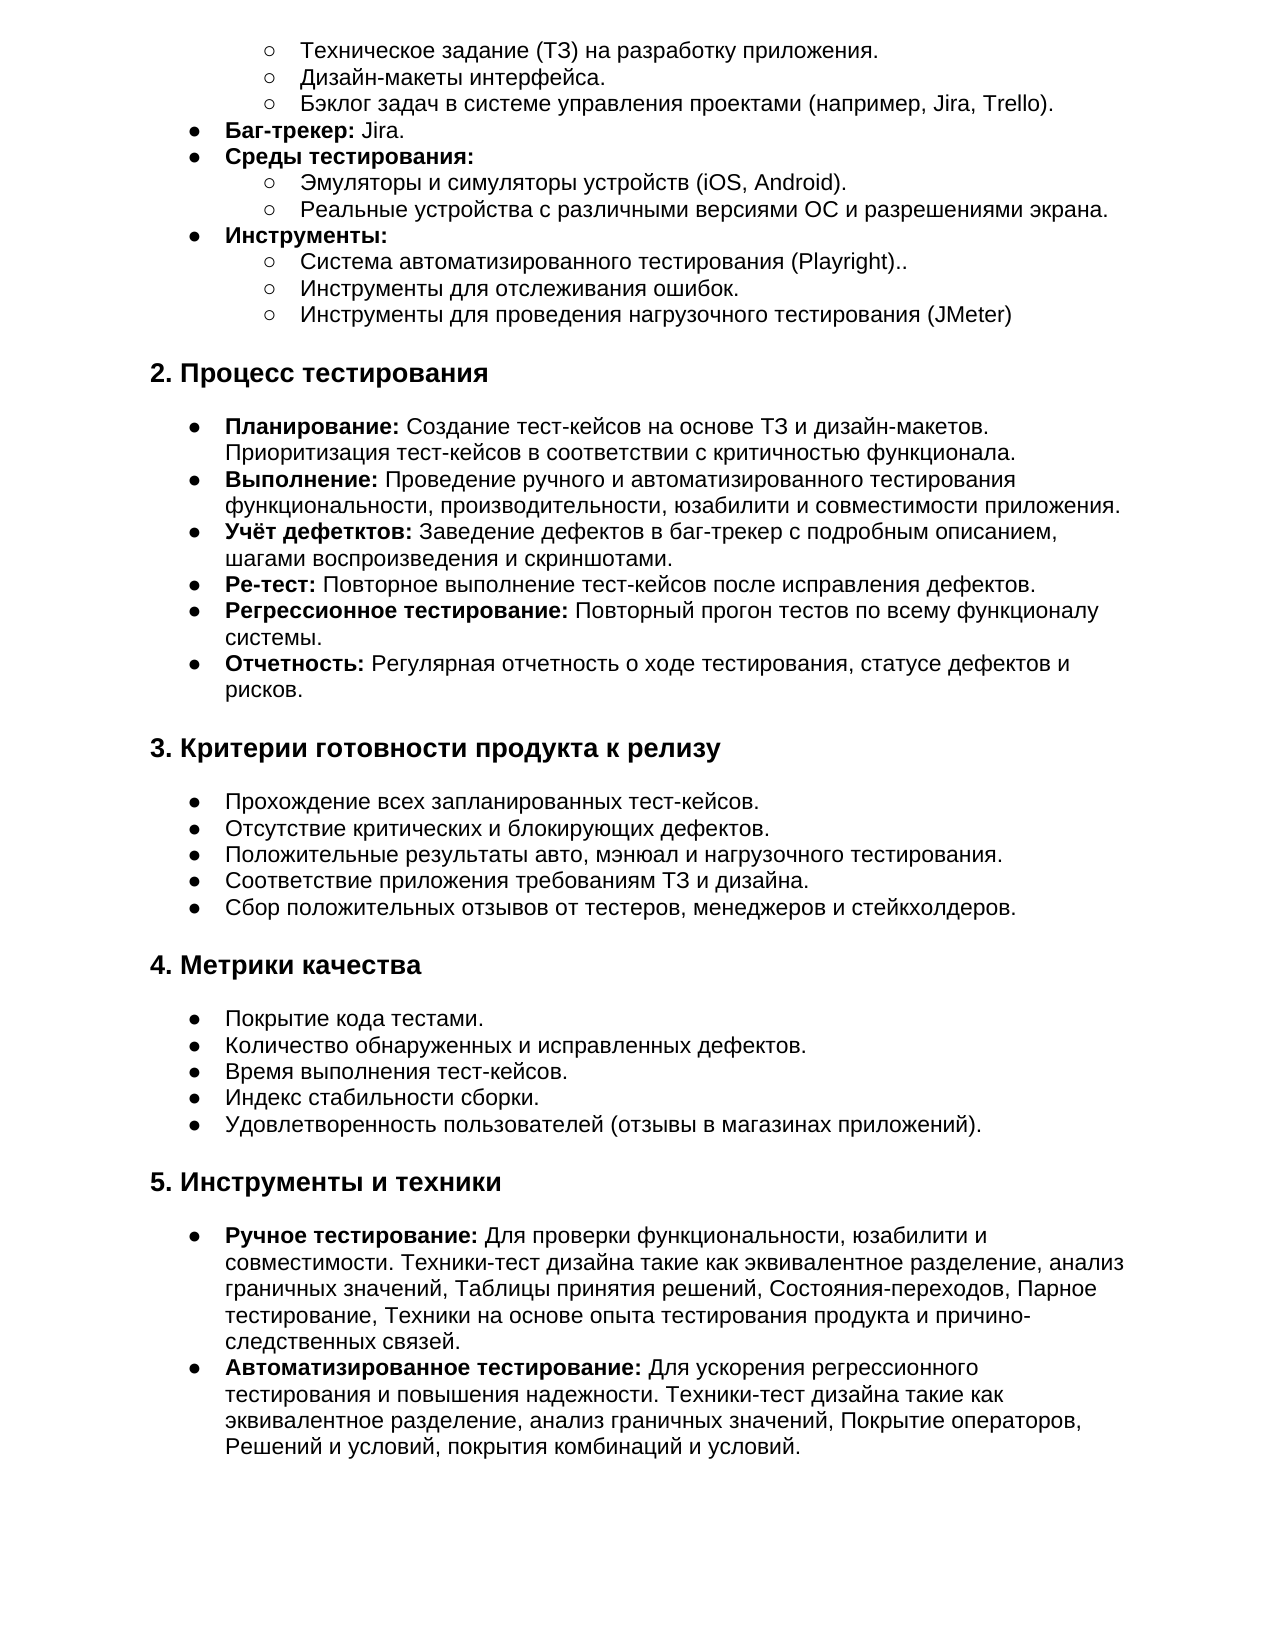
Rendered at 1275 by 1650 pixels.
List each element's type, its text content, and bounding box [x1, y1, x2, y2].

list Ре-тест: Повторное выполнение тест-кейсов после исправления дефектов. [187, 571, 1125, 597]
list Эмуляторы и симуляторы устройств (iOS, Android). [262, 169, 1125, 196]
list Ручное тестирование: Для проверки функциональности, юзабилити и совместимости. Техники-тест дизайна такие как эквивалентное разделение, анализ граничных значений, Таблицы принятия решений, Состояния-переходов, Парное тестирование, Техники на основе опыта тестирования продукта и причино-следственных связей. [187, 1222, 1125, 1354]
list Инструменты для проведения нагрузочного тестирования (JMeter) [262, 301, 1125, 327]
subtitle 5. Инструменты и техники [150, 1166, 1125, 1197]
list Покрытие кода тестами. [187, 1005, 1125, 1032]
list Отсутствие критических и блокирующих дефектов. [187, 814, 1125, 841]
list Учёт дефетктов: Заведение дефектов в баг-трекер с подробным описанием, шагами воспроизведения и скриншотами. [187, 518, 1125, 571]
list Бэклог задач в системе управления проектами (например, Jira, Trello). [262, 90, 1125, 117]
list Выполнение: Проведение ручного и автоматизированного тестирования функциональности, производительности, юзабилити и совместимости приложения. [187, 466, 1125, 518]
list Инструменты: [187, 222, 1125, 248]
list Среды тестирования: [187, 143, 1125, 169]
list Инструменты для отслеживания ошибок. [262, 275, 1125, 301]
list Прохождение всех запланированных тест-кейсов. [187, 788, 1125, 814]
list Планирование: Создание тест-кейсов на основе ТЗ и дизайн-макетов. Приоритизация тест-кейсов в соответствии с критичностью функционала. [187, 413, 1125, 466]
list Отчетность: Регулярная отчетность о ходе тестирования, статусе дефектов и рисков. [187, 650, 1125, 703]
list Техническое задание (ТЗ) на разработку приложения. [262, 37, 1125, 64]
list Соответствие приложения требованиям ТЗ и дизайна. [187, 867, 1125, 893]
list Сбор положительных отзывов от тестеров, менеджеров и стейкхолдеров. [187, 893, 1125, 920]
list Количество обнаруженных и исправленных дефектов. [187, 1032, 1125, 1058]
list Регрессионное тестирование: Повторный прогон тестов по всему функционалу системы. [187, 597, 1125, 650]
list Баг-трекер: Jira. [187, 117, 1125, 143]
list Время выполнения тест-кейсов. [187, 1058, 1125, 1084]
list Дизайн-макеты интерфейса. [262, 64, 1125, 90]
list Индекс стабильности сборки. [187, 1084, 1125, 1111]
list Удовлетворенность пользователей (отзывы в магазинах приложений). [187, 1111, 1125, 1137]
subtitle 3. Критерии готовности продукта к релизу [150, 732, 1125, 763]
subtitle 2. Процесс тестирования [150, 357, 1125, 388]
subtitle 4. Метрики качества [150, 949, 1125, 980]
list Реальные устройства с различными версиями ОС и разрешениями экрана. [262, 196, 1125, 222]
list Система автоматизированного тестирования (Playright).. [262, 248, 1125, 275]
list Автоматизированное тестирование: Для ускорения регрессионного тестирования и повышения надежности. Техники-тест дизайна такие как эквивалентное разделение, анализ граничных значений, Покрытие операторов, Решений и условий, покрытия комбинаций и условий. [187, 1354, 1125, 1460]
list Положительные результаты авто, мэнюал и нагрузочного тестирования. [187, 841, 1125, 867]
